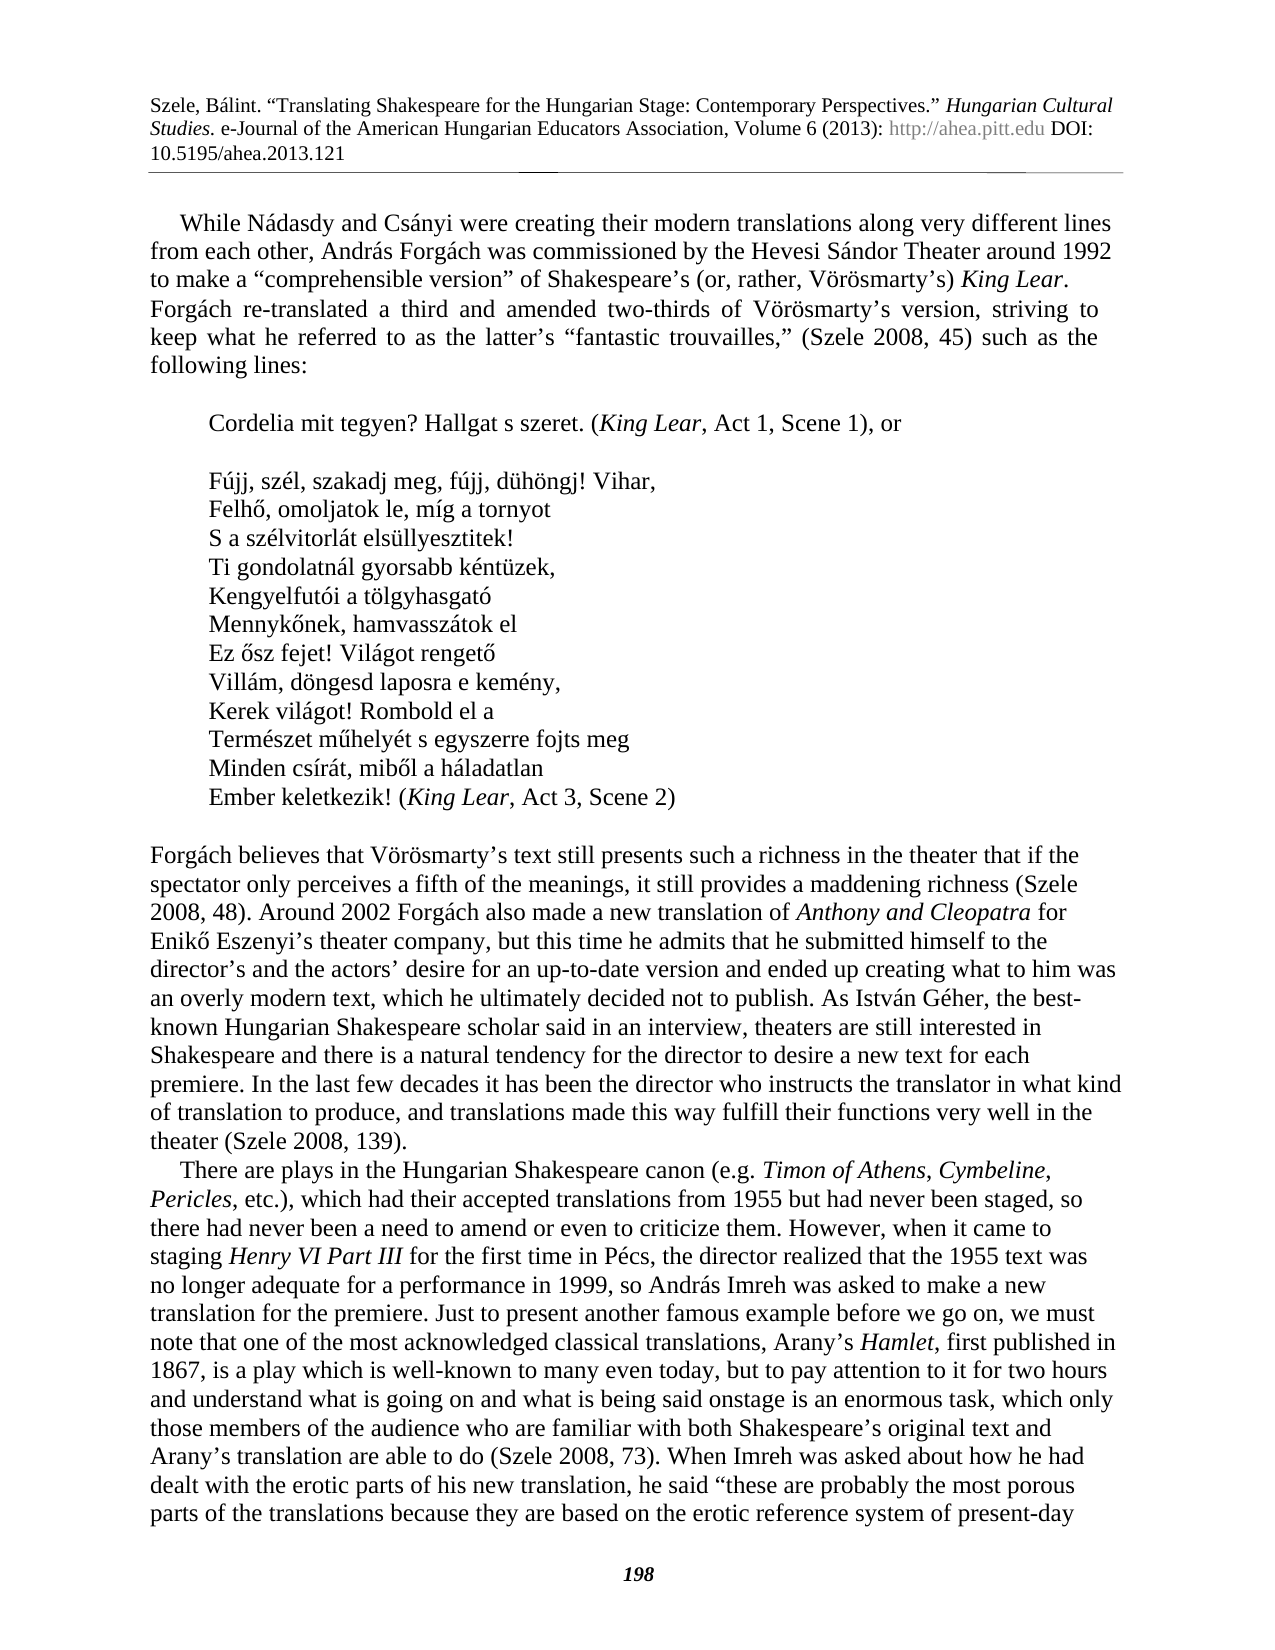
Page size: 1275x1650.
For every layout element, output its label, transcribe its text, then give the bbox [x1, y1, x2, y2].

text Ti gondolatnál gyorsabb kéntüzek, [208, 552, 1125, 581]
text Kerek világot! Rombold el a [208, 696, 1125, 724]
text Villám, döngesd laposra e kemény, [208, 667, 1125, 696]
text Cordelia mit tegyen? Hallgat s szeret. (King Lear, Act 1, Scene 1), or [208, 408, 1125, 437]
text 10.5195/ahea.2013.121 [150, 141, 1125, 165]
text Természet műhelyét s egyszerre fojts meg [208, 724, 1125, 753]
text Ez ősz fejet! Világot rengető [208, 638, 1125, 667]
text While Nádasdy and Csányi were creating their modern translations along very different lines from each other, András Forgách was commissioned by the Hevesi Sándor Theater around 1992 to make a “comprehensible version” of Shakespeare’s (or, rather, Vörösmarty’s) King Lear. [150, 209, 1112, 293]
text 198 [150, 1562, 1127, 1586]
text Szele, Bálint. “Translating Shakespeare for the Hungarian Stage: Contemporary Perspectives.” Hungarian Cultural [150, 93, 1125, 117]
text Fújj, szél, szakadj meg, fújj, dühöngj! Vihar, [208, 466, 1125, 494]
text Mennykőnek, hamvasszátok el [208, 609, 1125, 638]
text Studies. e-Journal of the American Hungarian Educators Association, Volume 6 (2013): http://ahea.pitt.edu DOI: [150, 117, 1125, 141]
text S a szélvitorlát elsüllyesztitek! [208, 523, 1125, 552]
text Felhő, omoljatok le, míg a tornyot [208, 494, 1125, 523]
text Forgách re-translated a third and amended two-thirds of Vörösmarty’s version, striving to keep what he referred to as the latter’s “fantastic trouvailles,” (Szele 2008, 45) such as the following lines: [150, 295, 1100, 379]
text Minden csírát, miből a háladatlan [208, 753, 1125, 782]
text Ember keletkezik! (King Lear, Act 3, Scene 2) [208, 782, 1125, 811]
text There are plays in the Hungarian Shakespeare canon (e.g. Timon of Athens, Cymbeline, Pericles, etc.), which had their accepted translations from 1955 but had never been staged, so there had never been a need to amend or even to criticize them. However, when it came to staging Henry VI Part III for the first time in Pécs, the director realized that the 1955 text was no longer adequate for a performance in 1999, so András Imreh was asked to make a new translation for the premiere. Just to present another famous example before we go on, we must note that one of the most acknowledged classical translations, Arany’s Hamlet, first published in 1867, is a play which is well-known to many even today, but to pay attention to it for two hours and understand what is going on and what is being said onstage is an enormous task, which only those members of the audience who are familiar with both Shakespeare’s original text and Arany’s translation are able to do (Szele 2008, 73). When Imreh was asked about how he had dealt with the erotic parts of his new translation, he said “these are probably the most porous parts of the translations because they are based on the erotic reference system of present-day [150, 1156, 1119, 1527]
text Kengyelfutói a tölgyhasgató [208, 581, 1125, 609]
text Forgách believes that Vörösmarty’s text still presents such a richness in the theater that if the spectator only perceives a fifth of the meanings, it still provides a maddening richness (Szele 2008, 48). Around 2002 Forgách also made a new translation of Anthony and Cleopatra for Enikő Eszenyi’s theater company, but this time he admits that he submitted himself to the director’s and the actors’ desire for an up-to-date version and ended up creating what to him was an overly modern text, which he ultimately decided not to publish. As István Géher, the best-known Hungarian Shakespeare scholar said in an interview, theaters are still interested in Shakespeare and there is a natural tendency for the director to desire a new text for each premiere. In the last few decades it has been the director who instructs the translator in what kind of translation to produce, and translations made this way fulfill their functions very well in the theater (Szele 2008, 139). [150, 841, 1123, 1154]
